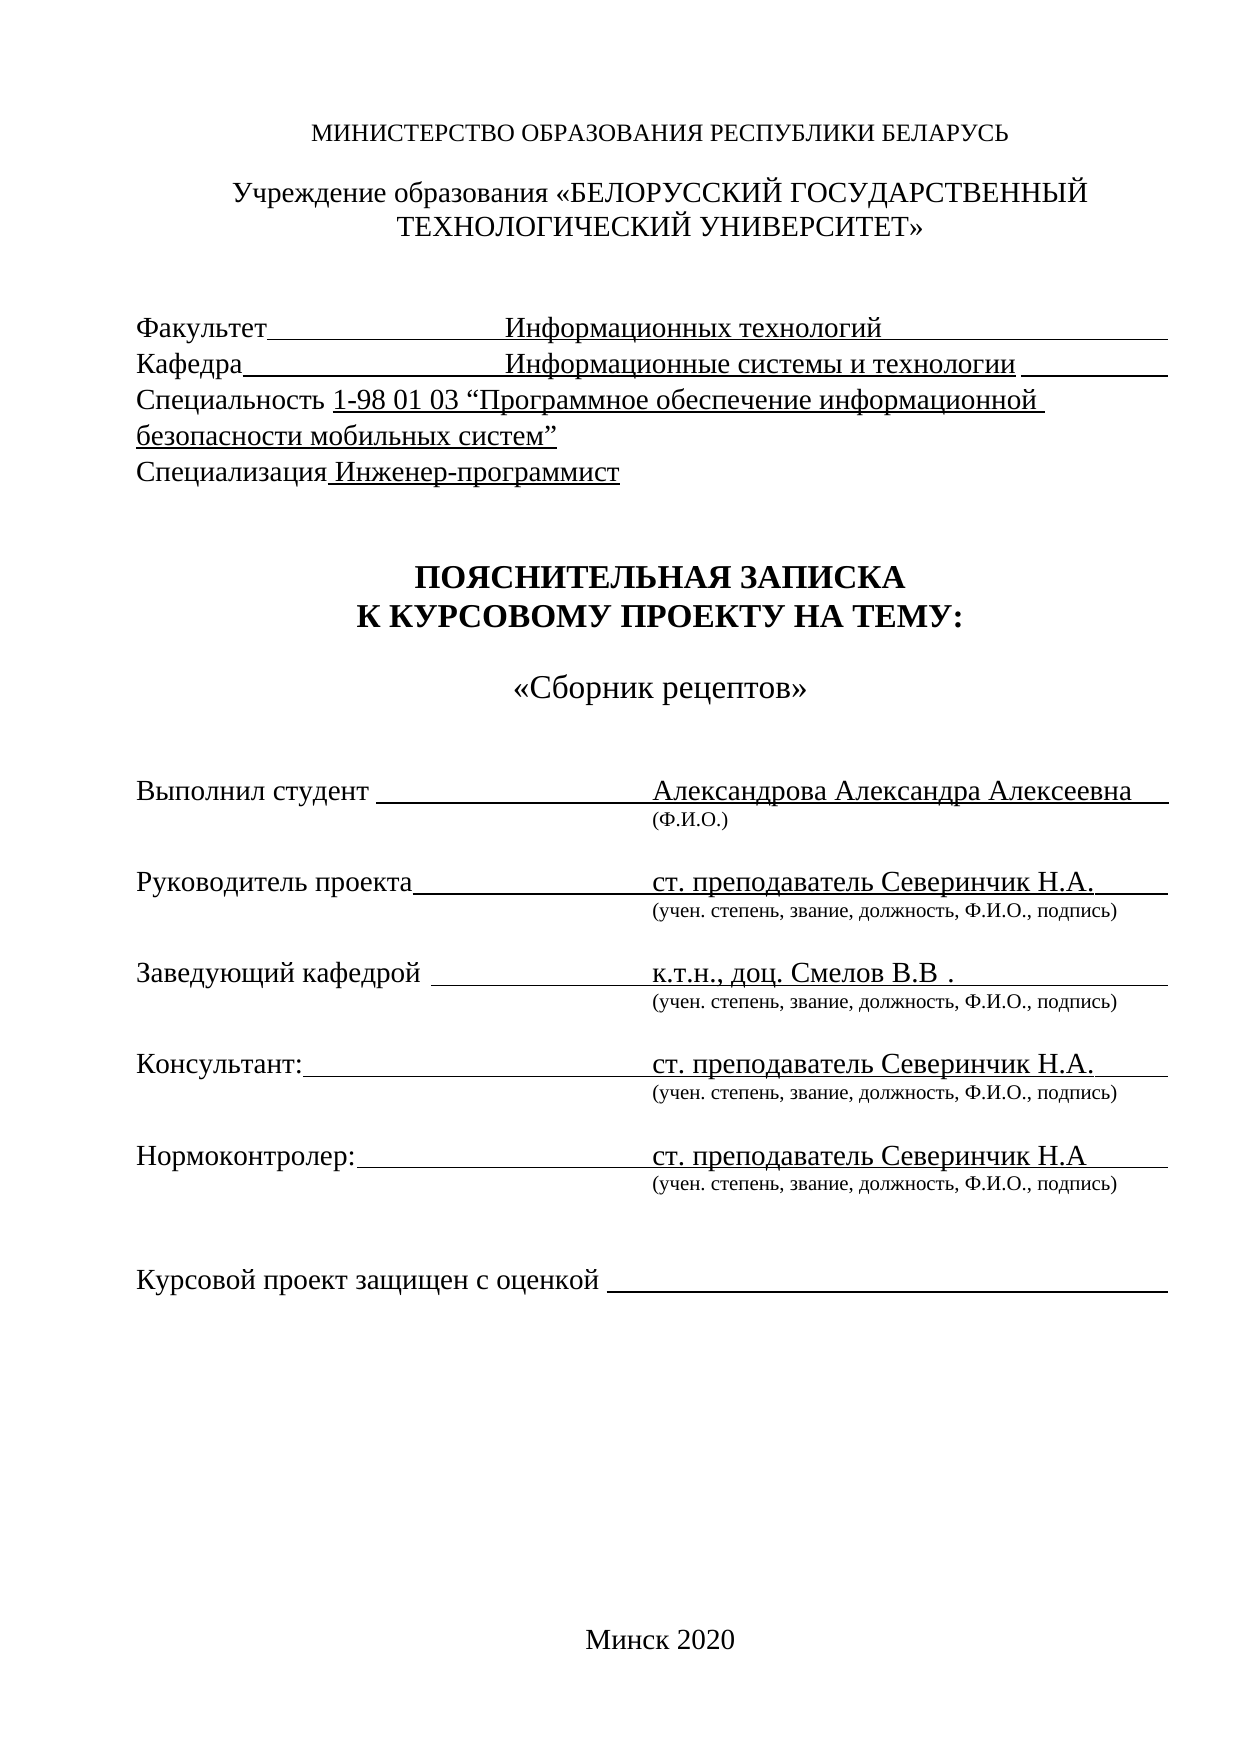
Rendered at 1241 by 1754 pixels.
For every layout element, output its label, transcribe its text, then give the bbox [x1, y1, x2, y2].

text Консультант: ст. преподаватель Северинчик Н.А. (учен. степень, звание, должность, Ф.И.О., подпись) [136, 1047, 1184, 1104]
text Выполнил студент Александрова Александра Алексеевна [136, 773, 1184, 807]
text К КУРСОВОМУ ПРОЕКТУ НА ТЕМУ: [136, 596, 1184, 634]
text (учен. степень, звание, должность, Ф.И.О., подпись) [136, 989, 1184, 1013]
text «Сборник рецептов» [136, 668, 1184, 706]
text ПОЯСНИТЕЛЬНАЯ ЗАПИСКА [136, 558, 1184, 596]
text Руководитель проекта ст. преподаватель Северинчик Н.А. (учен. степень, звание, должность, Ф.И.О., подпись) [136, 864, 1184, 922]
text МИНИСТЕРСТВО ОБРАЗОВАНИЯ РЕСПУБЛИКИ БЕЛАРУСЬ [136, 118, 1184, 147]
text Специальность 1-98 01 03 “Программное обеспечение информационной [136, 382, 1240, 416]
text Учреждение образования «БЕЛОРУССКИЙ ГОСУДАРСТВЕННЫЙ [136, 176, 1184, 209]
text Курсовой проект защищен с оценкой [136, 1262, 1184, 1296]
text безопасности мобильных систем” [136, 418, 1240, 452]
text ТЕХНОЛОГИЧЕСКИЙ УНИВЕРСИТЕТ» [136, 209, 1184, 243]
text (Ф.И.О.) [136, 807, 1184, 831]
text Факультет Информационных технологий [136, 310, 1240, 343]
text Специализация Инженер-программист [136, 454, 1240, 488]
text Минск 2020 [136, 1622, 1184, 1656]
text Заведующий кафедрой к.т.н., доц. Смелов В.В . [136, 956, 1184, 989]
text Нормоконтролер: ст. преподаватель Северинчик Н.А (учен. степень, звание, должность, Ф.И.О., подпись) [136, 1138, 1184, 1195]
text Кафедра Информационные системы и технологии [136, 346, 1181, 379]
